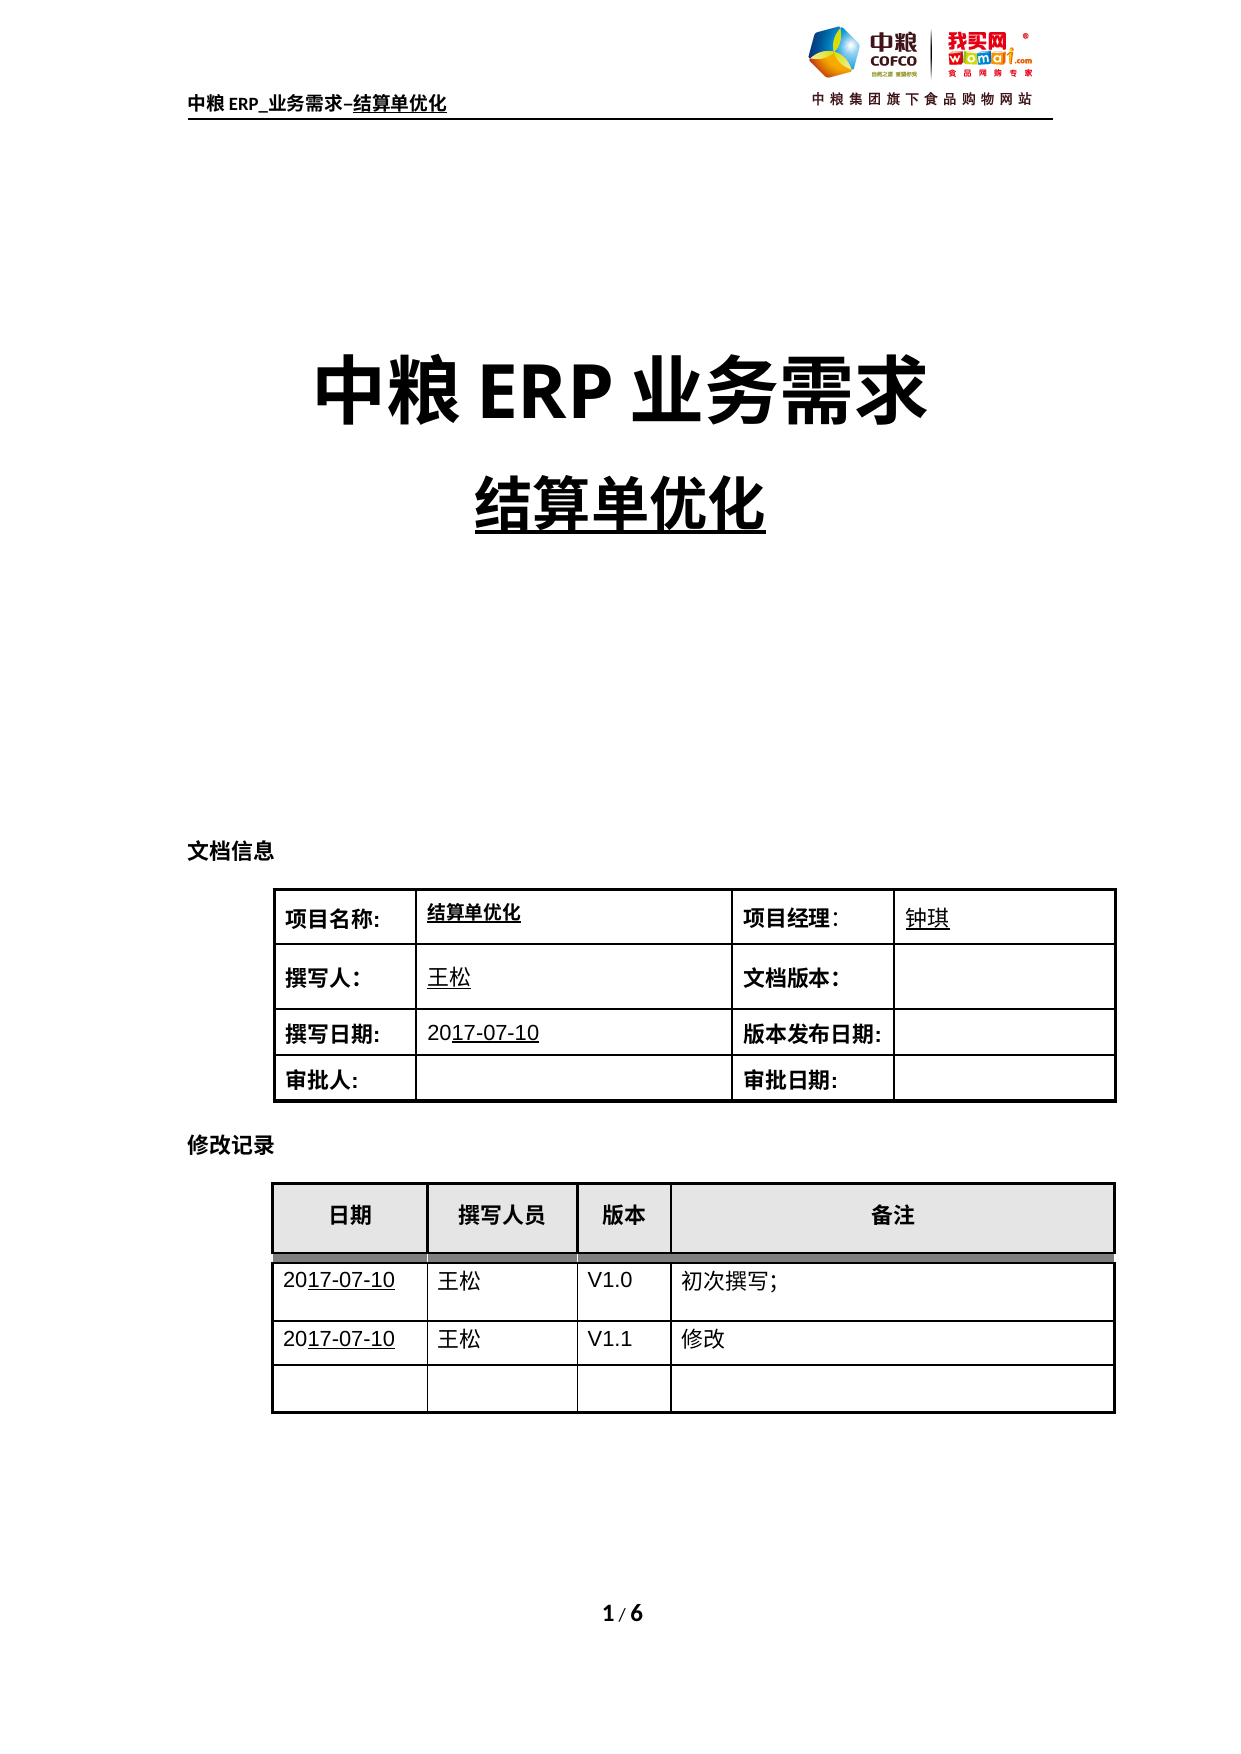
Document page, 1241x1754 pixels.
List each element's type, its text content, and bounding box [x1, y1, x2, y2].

table_cell V1.1 [578, 1322, 670, 1364]
table_header 撰写人员 [429, 1185, 576, 1252]
table_cell 撰写人： [276, 945, 415, 1008]
table_cell [578, 1366, 670, 1411]
table_cell 文档版本： [733, 945, 893, 1008]
table_cell V1.0 [578, 1264, 670, 1320]
table_header 项目名称: [276, 891, 415, 943]
picture [789, 21, 1053, 111]
table_cell [578, 1254, 671, 1262]
table_header 结算单优化 [417, 891, 731, 943]
table_cell [417, 1056, 731, 1099]
table_header 备注 [672, 1185, 1113, 1252]
table_cell 王松 [417, 945, 731, 1008]
table_cell [273, 1254, 427, 1262]
table_cell 2017-07-10 [274, 1322, 427, 1364]
table_cell [895, 1056, 1114, 1099]
table_cell 撰写日期: [276, 1010, 415, 1054]
table_cell 版本发布日期: [733, 1010, 893, 1054]
title 修改记录 [187, 1127, 1053, 1160]
table_cell 2017-07-10 [417, 1010, 731, 1054]
table_cell [428, 1366, 577, 1411]
table_cell 王松 [428, 1264, 577, 1320]
table_cell 2017-07-10 [274, 1264, 427, 1320]
table_cell 修改 [672, 1322, 1113, 1364]
table_cell [274, 1366, 427, 1411]
table_header 日期 [274, 1185, 426, 1252]
title 文档信息 [187, 833, 1053, 866]
table_cell 初次撰写； [672, 1264, 1113, 1320]
table_cell [428, 1254, 577, 1262]
text 结算单优化 [187, 451, 1053, 548]
table_header 钟琪 [895, 891, 1114, 943]
text 中粮ERP业务需求 [187, 321, 1053, 451]
table_cell [672, 1366, 1113, 1411]
table_cell 审批日期: [733, 1056, 893, 1099]
table_cell 审批人: [276, 1056, 415, 1099]
table_cell [895, 1010, 1114, 1054]
table_header 版本 [579, 1185, 670, 1252]
table_cell [671, 1254, 1114, 1262]
table_cell 王松 [428, 1322, 577, 1364]
table_cell [895, 945, 1114, 1008]
table_header 项目经理： [733, 891, 893, 943]
